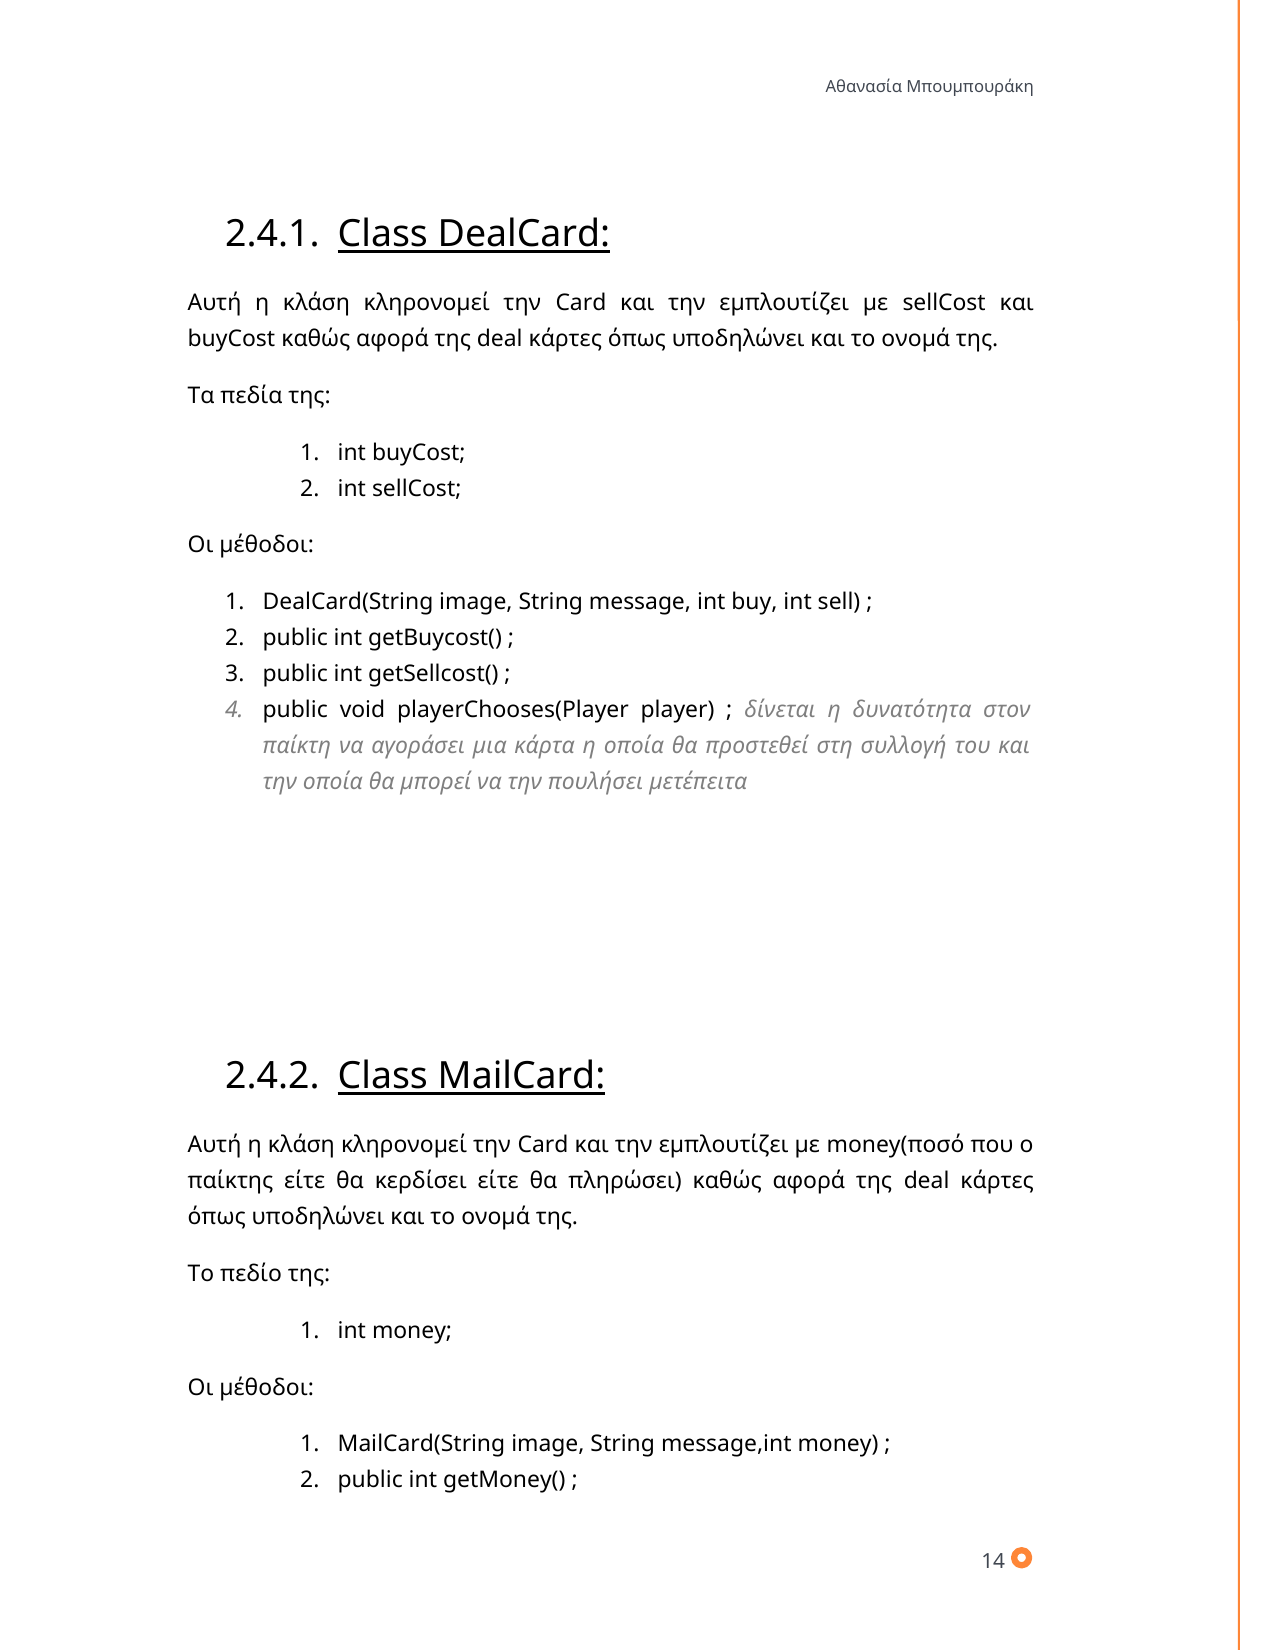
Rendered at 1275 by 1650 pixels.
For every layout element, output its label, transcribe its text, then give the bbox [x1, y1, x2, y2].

list MailCard(String image, String message,int money) ; [300, 1427, 1034, 1458]
list public int getBuycost() ; [225, 621, 1034, 652]
text Οι μέθοδοι: [187, 528, 1034, 560]
list Class DealCard: [225, 207, 1034, 258]
list Class MailCard: [225, 1049, 1034, 1100]
list int sellCost; [300, 472, 1034, 503]
text Οι μέθοδοι: [187, 1370, 1034, 1402]
text Αυτή η κλάση κληρονομεί την Card και την εμπλουτίζει με money(ποσό που ο παίκτης είτε θα κερδίσει είτε θα πληρώσει) καθώς αφορά της deal κάρτες όπως υποδηλώνει και το ονομά της. [187, 1128, 1034, 1231]
text Τα πεδία της: [187, 379, 1034, 410]
list public int getSellcost() ; [225, 657, 1034, 688]
list int buyCost; [300, 436, 1034, 467]
text Αυτή η κλάση κληρονομεί την Card και την εμπλουτίζει με sellCost και buyCost καθώς αφορά της deal κάρτες όπως υποδηλώνει και το ονομά της. [187, 286, 1034, 353]
list int money; [300, 1314, 1034, 1345]
list public int getMoney() ; [300, 1463, 1034, 1494]
text Το πεδίο της: [187, 1257, 1034, 1288]
list DealCard(String image, String message, int buy, int sell) ; [225, 585, 1034, 616]
list public void playerChooses(Player player) ; δίνεται η δυνατότητα στον παίκτη να αγοράσει μια κάρτα η οποία θα προστεθεί στη συλλογή του και την οποία θα μπορεί να την πουλήσει μετέπειτα [225, 693, 1034, 796]
